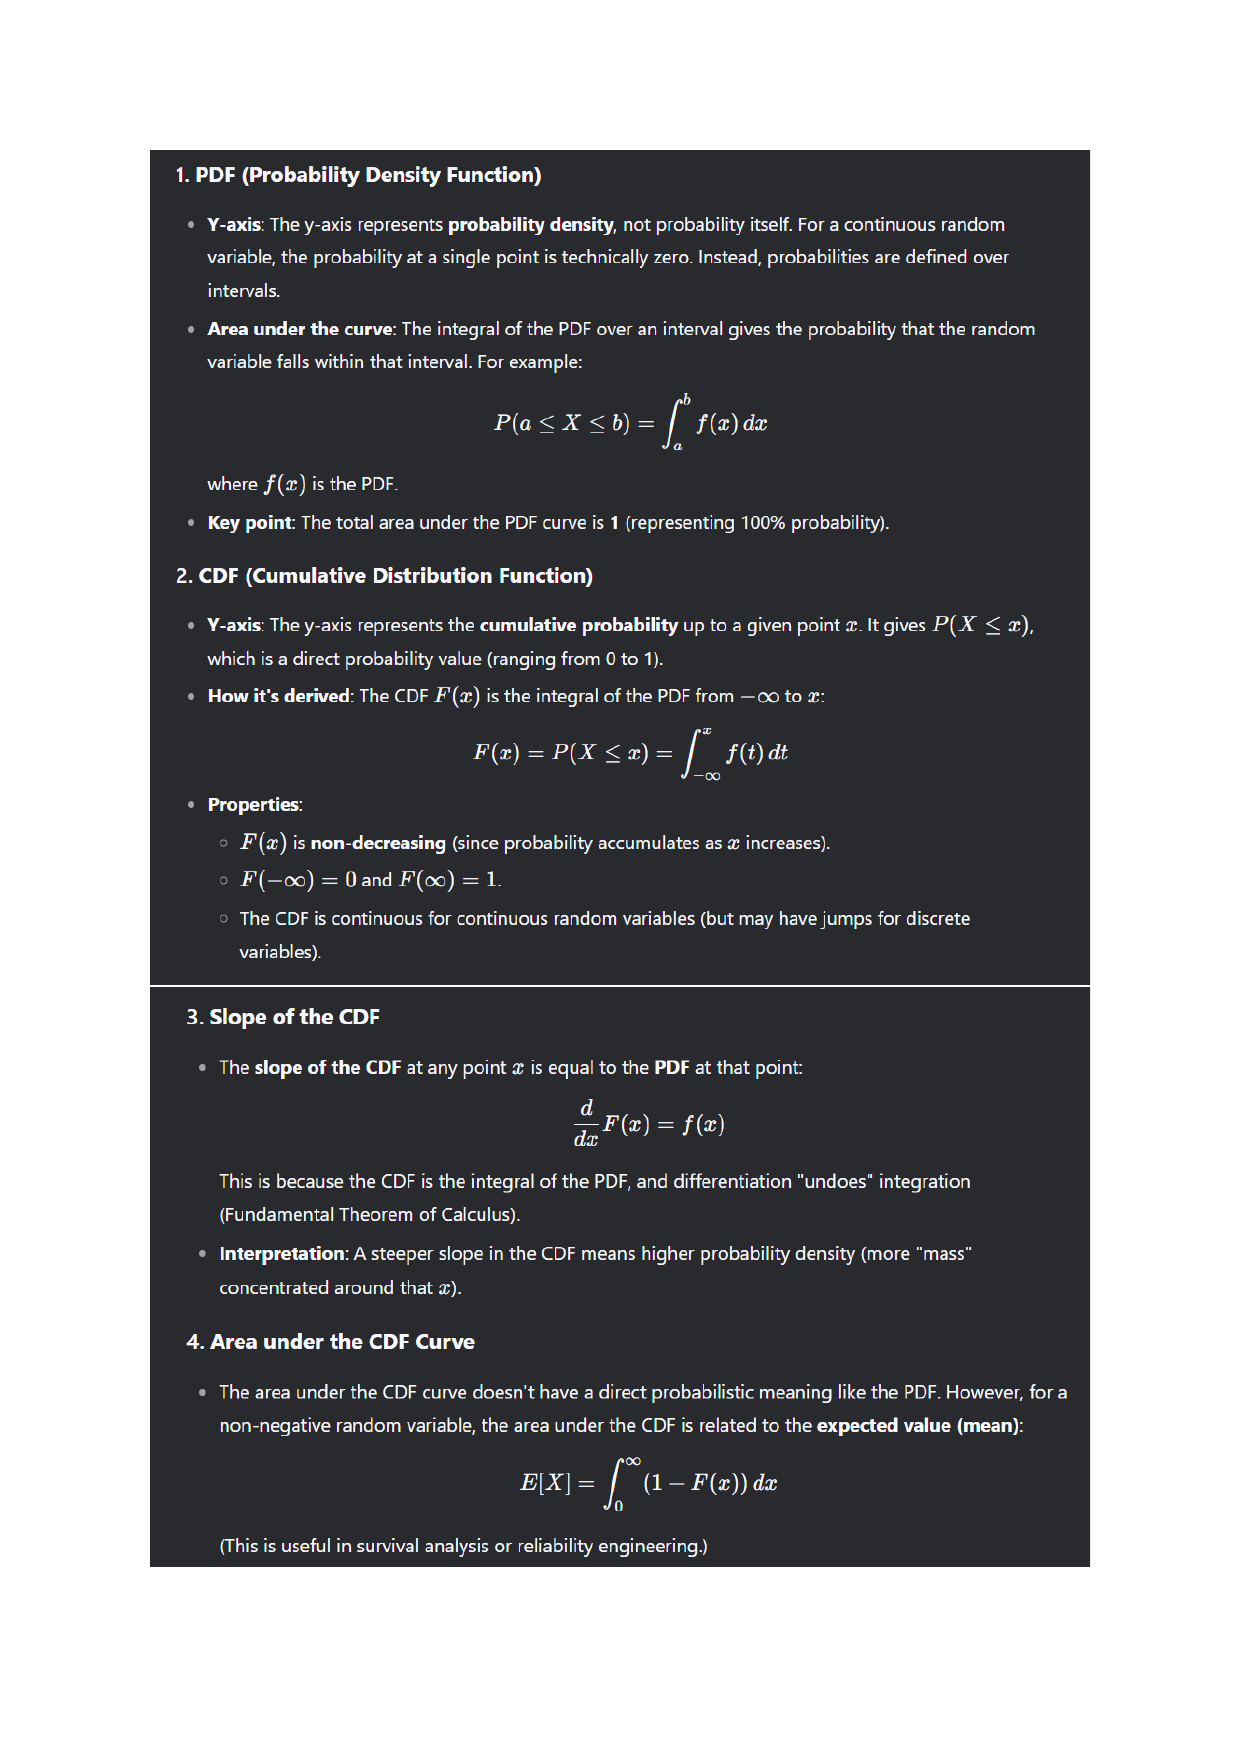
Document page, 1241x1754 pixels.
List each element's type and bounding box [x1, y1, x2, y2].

picture [150, 987, 1091, 1567]
picture [150, 150, 1091, 985]
